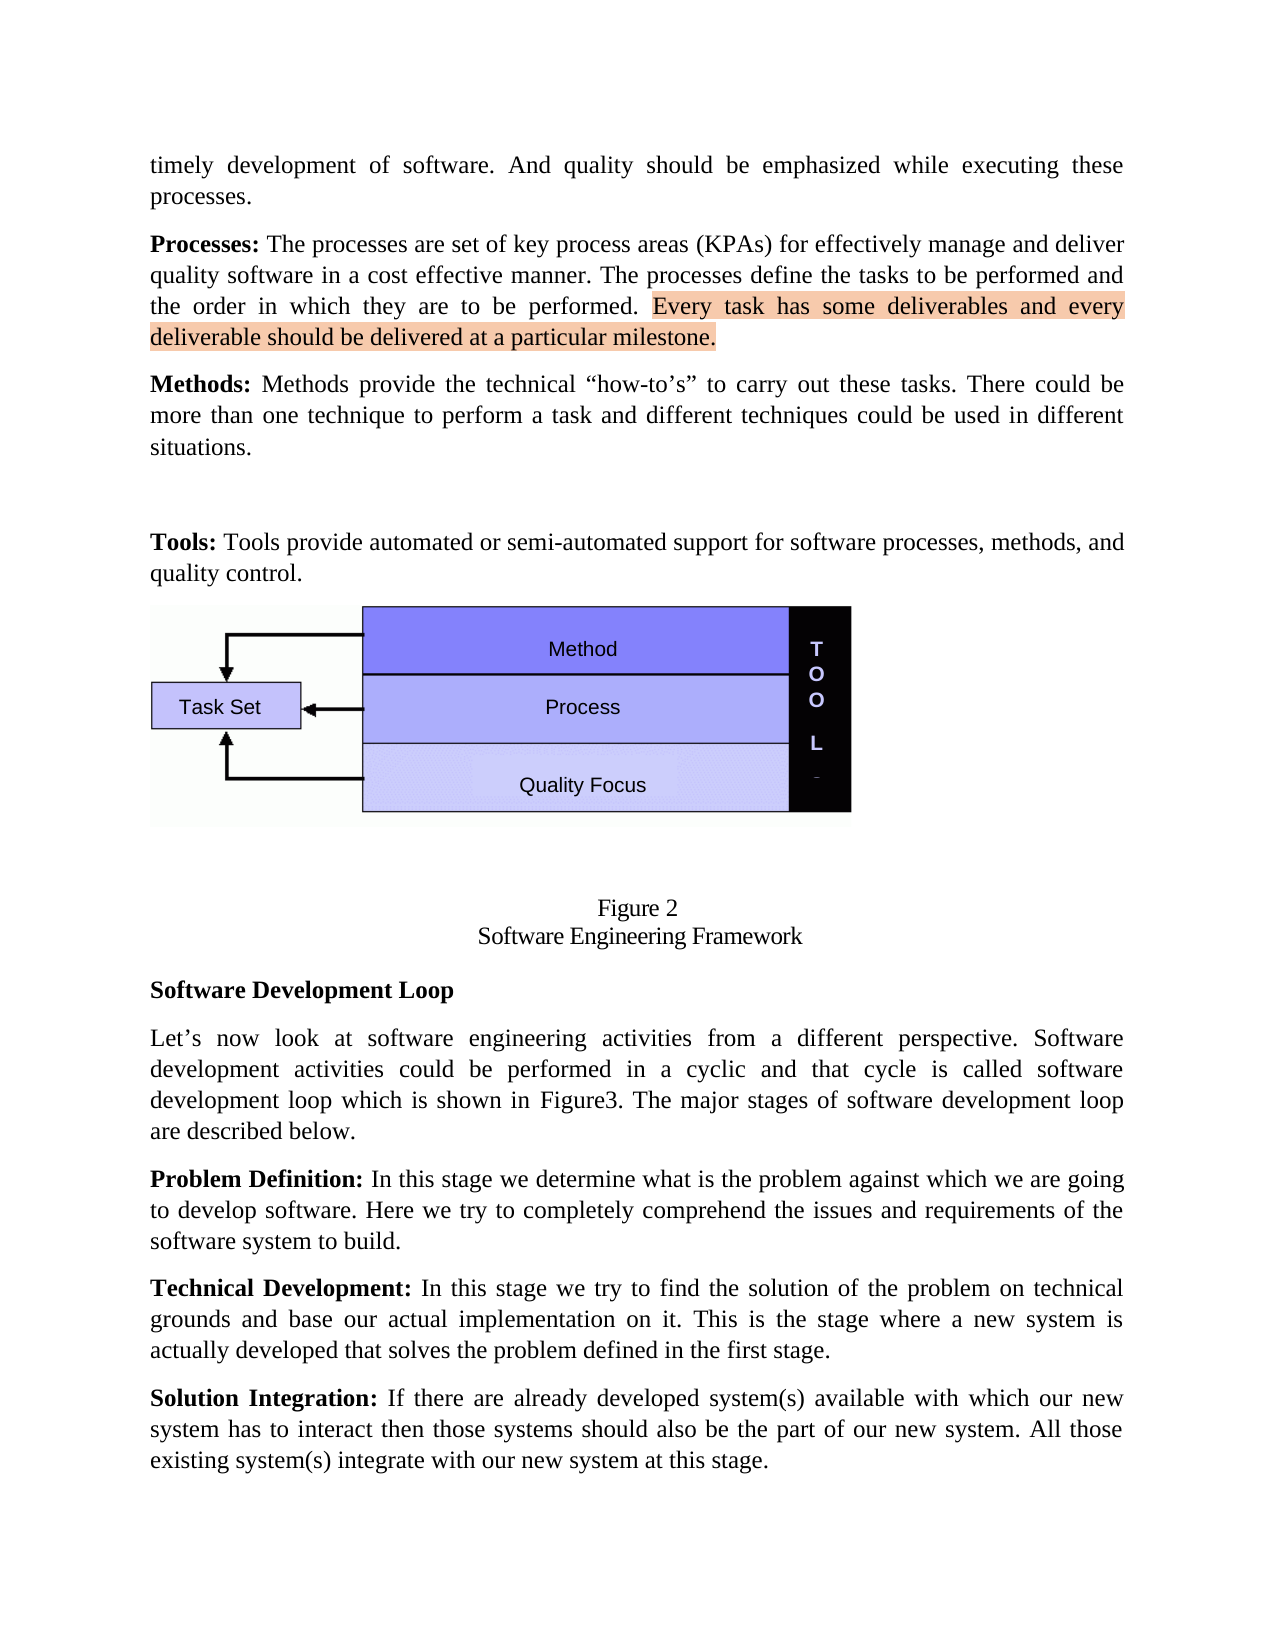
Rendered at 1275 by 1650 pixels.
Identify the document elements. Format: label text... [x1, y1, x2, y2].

text Technical Development: In this stage we try to find the solution of the problem on technical grounds and base our actual implementation on it. This is the stage where a new system is actually developed that solves the problem defined in the first stage. [150, 1273, 1125, 1364]
text Let’s now look at software engineering activities from a different perspective. Software development activities could be performed in a cyclic and that cycle is called software development loop which is shown in Figure3. The major stages of software development loop are described below. [150, 1023, 1125, 1145]
text Processes: The processes are set of key process areas (KPAs) for effectively manage and deliver quality software in a cost effective manner. The processes define the tasks to be performed and the order in which they are to be performed. Every task has some deliverables and every deliverable should be delivered at a particular milestone. [150, 229, 1125, 351]
text Solution Integration: If there are already developed system(s) available with which our new system has to interact then those systems should also be the part of our new system. All those existing system(s) integrate with our new system at this stage. [150, 1383, 1125, 1474]
text Software Development Loop [150, 975, 1125, 1004]
text Methods: Methods provide the technical “how-to’s” to carry out these tasks. There could be more than one technique to perform a task and different techniques could be used in different situations. [150, 369, 1125, 460]
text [150, 150, 1125, 210]
text Figure 2 Software Engineering Framework [150, 893, 1125, 950]
text Tools: Tools provide automated or semi-automated support for software processes, methods, and quality control. [150, 527, 1125, 587]
text Problem Definition: In this stage we determine what is the problem against which we are going to develop software. Here we try to completely comprehend the issues and requirements of the software system to build. [150, 1164, 1125, 1254]
picture [150, 605, 852, 827]
